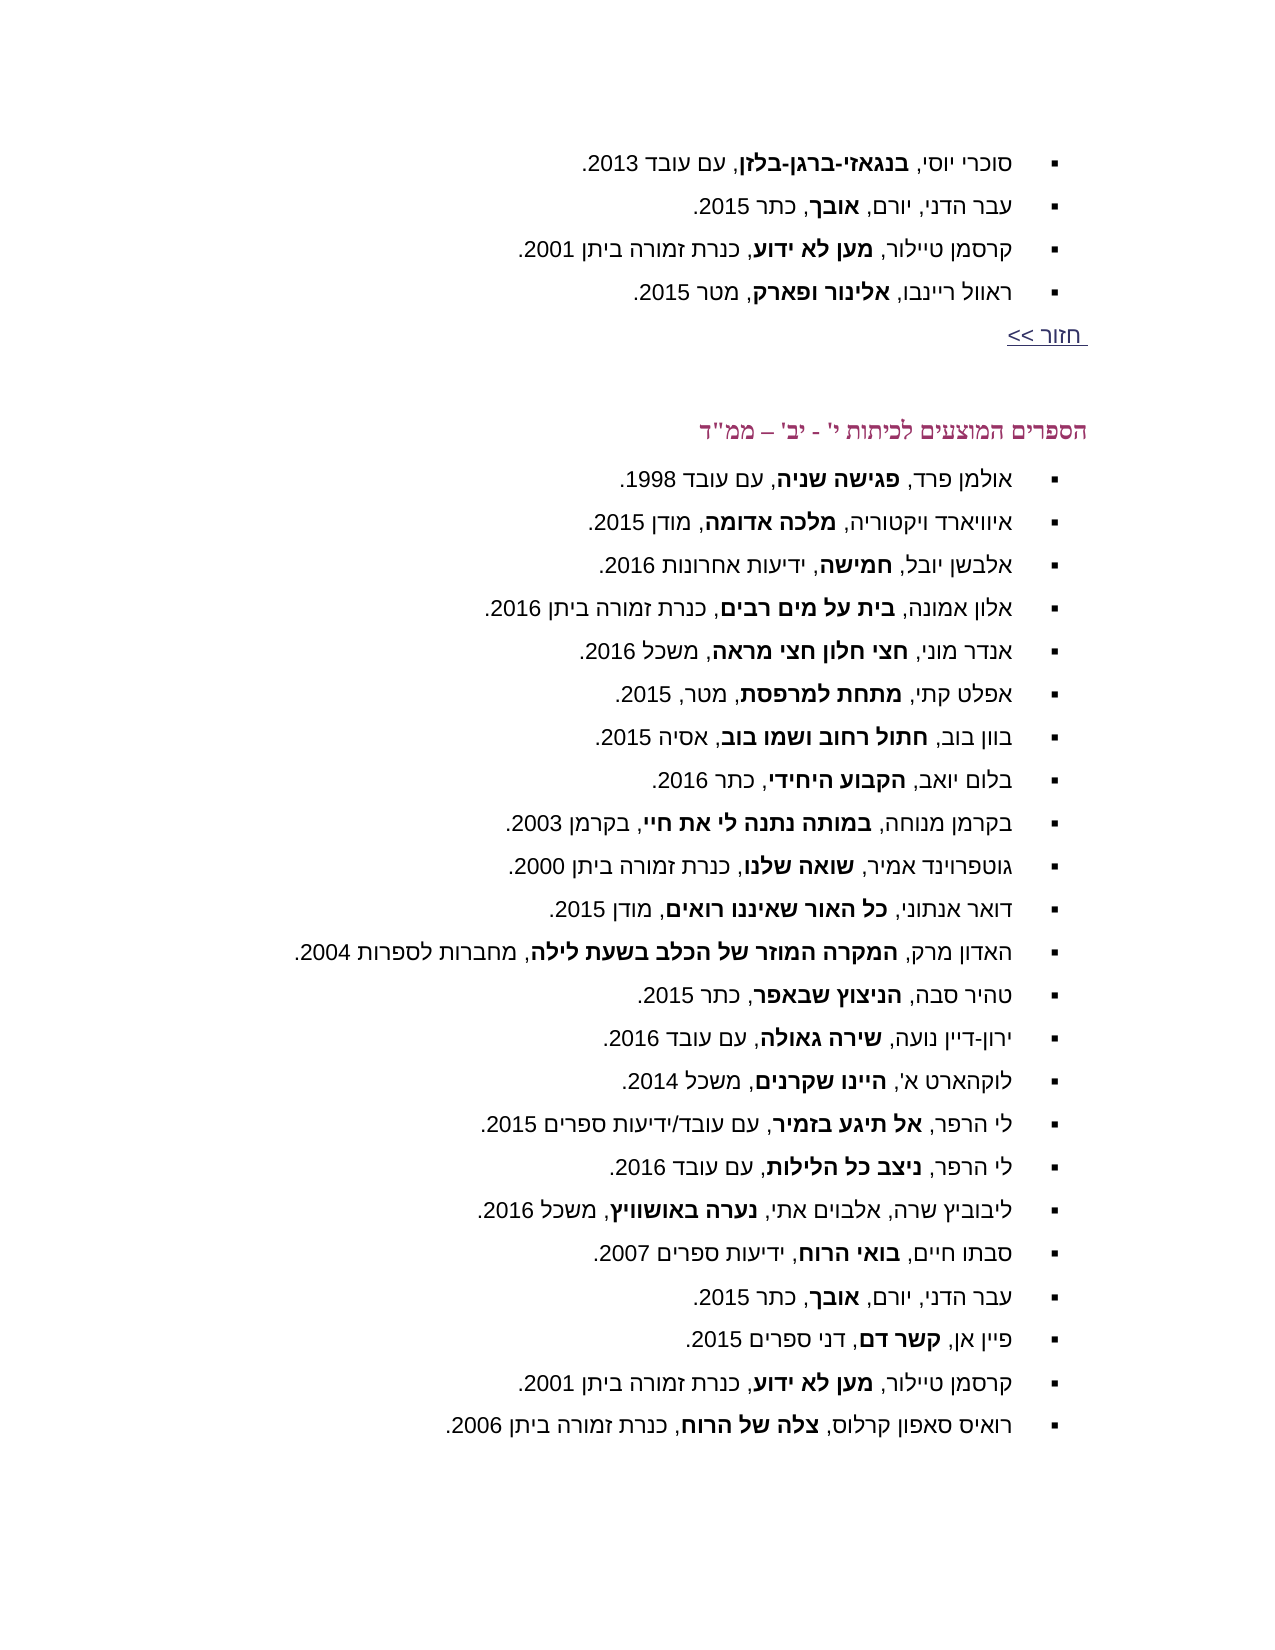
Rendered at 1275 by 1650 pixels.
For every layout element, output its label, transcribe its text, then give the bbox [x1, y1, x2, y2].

text חזור >> [187, 322, 1087, 348]
list עבר הדני, יורם, אובך, כתר 2015. [187, 1283, 1050, 1310]
list אפלט קתי, מתחת למרפסת, מטר, 2015. [187, 681, 1050, 707]
list רואיס סאפון קרלוס, צלה של הרוח, כנרת זמורה ביתן 2006. [187, 1412, 1050, 1439]
list קרסמן טיילור, מען לא ידוע, כנרת זמורה ביתן 2001. [187, 236, 1050, 262]
list איוויארד ויקטוריה, מלכה אדומה, מודן 2015. [187, 509, 1050, 535]
text הספרים המוצעים לכיתות י' - יב' – ממ"ד [187, 416, 1087, 445]
list פיין אן, קשר דם, דני ספרים 2015. [187, 1326, 1050, 1353]
list אלון אמונה, בית על מים רבים, כנרת זמורה ביתן 2016. [187, 595, 1050, 621]
list גוטפרוינד אמיר, שואה שלנו, כנרת זמורה ביתן 2000. [187, 853, 1050, 879]
list לי הרפר, אל תיגע בזמיר, עם עובד/ידיעות ספרים 2015. [187, 1111, 1050, 1138]
list עבר הדני, יורם, אובך, כתר 2015. [187, 193, 1050, 219]
list בלום יואב, הקבוע היחידי, כתר 2016. [187, 767, 1050, 793]
list סבתו חיים, בואי הרוח, ידיעות ספרים 2007. [187, 1240, 1050, 1267]
list לי הרפר, ניצב כל הלילות, עם עובד 2016. [187, 1154, 1050, 1181]
list אלבשן יובל, חמישה, ידיעות אחרונות 2016. [187, 552, 1050, 578]
list קרסמן טיילור, מען לא ידוע, כנרת זמורה ביתן 2001. [187, 1369, 1050, 1396]
list אולמן פרד, פגישה שניה, עם עובד 1998. [187, 466, 1050, 492]
list טהיר סבה, הניצוץ שבאפר, כתר 2015. [187, 982, 1050, 1009]
list ראוול ריינבו, אלינור ופארק, מטר 2015. [187, 279, 1050, 305]
list סוכרי יוסי, בנגאזי-ברגן-בלזן, עם עובד 2013. [187, 150, 1050, 176]
list דואר אנתוני, כל האור שאיננו רואים, מודן 2015. [187, 896, 1050, 923]
list ליבוביץ שרה, אלבוים אתי, נערה באושוויץ, משכל 2016. [187, 1197, 1050, 1224]
list האדון מרק, המקרה המוזר של הכלב בשעת לילה, מחברות לספרות 2004. [187, 939, 1050, 966]
list אנדר מוני, חצי חלון חצי מראה, משכל 2016. [187, 638, 1050, 664]
list לוקהארט א', היינו שקרנים, משכל 2014. [187, 1068, 1050, 1095]
list ירון-דיין נועה, שירה גאולה, עם עובד 2016. [187, 1025, 1050, 1052]
list בקרמן מנוחה, במותה נתנה לי את חיי, בקרמן 2003. [187, 810, 1050, 837]
list בוון בוב, חתול רחוב ושמו בוב, אסיה 2015. [187, 724, 1050, 751]
